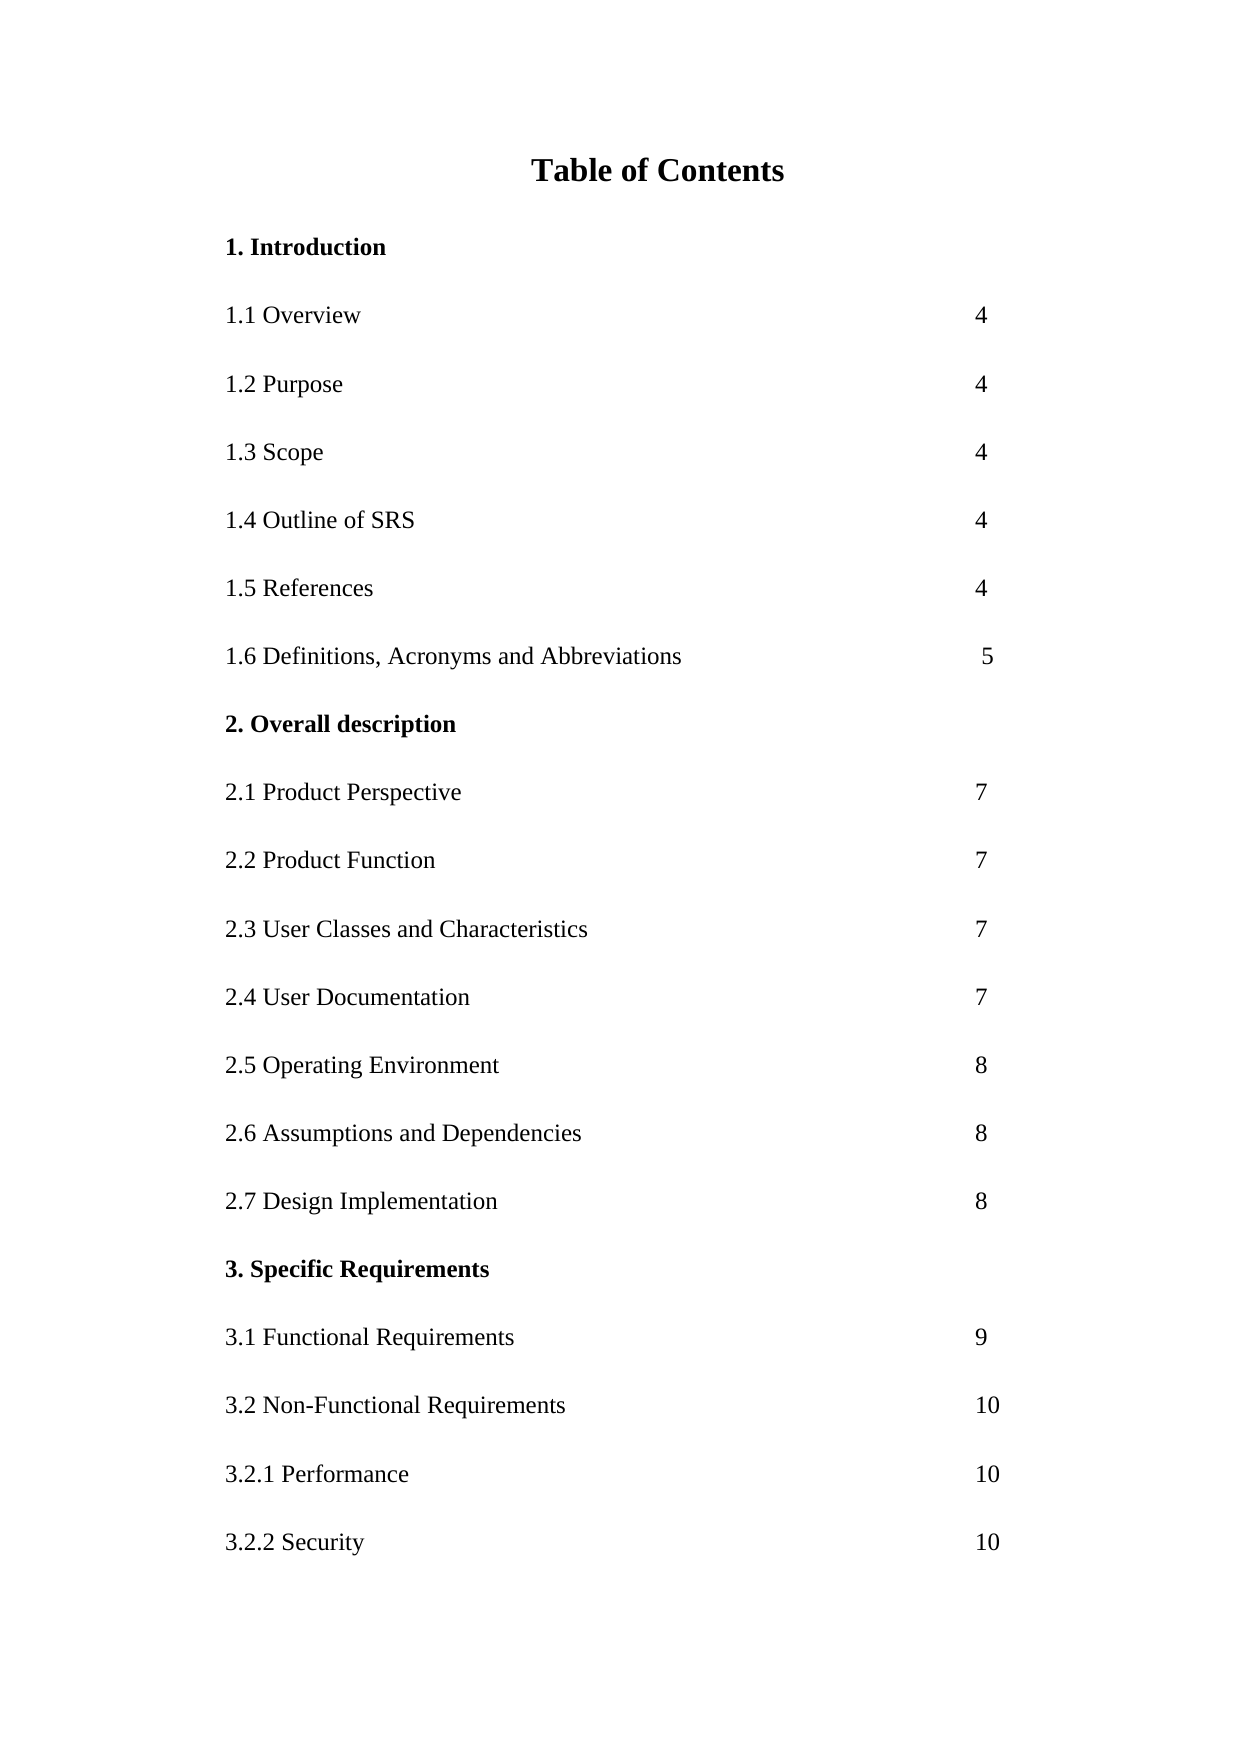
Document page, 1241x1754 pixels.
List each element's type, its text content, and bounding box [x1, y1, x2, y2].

text 1.2 Purpose 4 [225, 369, 1090, 397]
text 1.3 Scope 4 [225, 437, 1090, 466]
text 2.1 Product Perspective 7 [225, 777, 1090, 806]
text 3.1 Functional Requirements 9 [225, 1322, 1090, 1351]
text 3.2 Non-Functional Requirements 10 [225, 1391, 1090, 1419]
text 1. Introduction [225, 232, 1090, 261]
text 1.6 Definitions, Acronyms and Abbreviations 5 [225, 641, 1090, 670]
text 2.6 Assumptions and Dependencies 8 [225, 1118, 1090, 1147]
text 3.2.2 Security 10 [225, 1527, 1090, 1556]
text 2. Overall description [225, 709, 1090, 738]
text 1.1 Overview 4 [225, 301, 1090, 329]
text 1.5 References 4 [225, 573, 1090, 602]
text 2.5 Operating Environment 8 [225, 1050, 1090, 1079]
text 2.4 User Documentation 7 [225, 982, 1090, 1011]
text 1.4 Outline of SRS 4 [225, 505, 1090, 534]
text 3.2.1 Performance 10 [225, 1459, 1090, 1487]
text 2.3 User Classes and Characteristics 7 [225, 914, 1090, 942]
text 2.2 Product Function 7 [225, 846, 1090, 874]
text Table of Contents [225, 150, 1090, 188]
text 3. Specific Requirements [225, 1254, 1090, 1283]
text 2.7 Design Implementation 8 [225, 1186, 1090, 1215]
